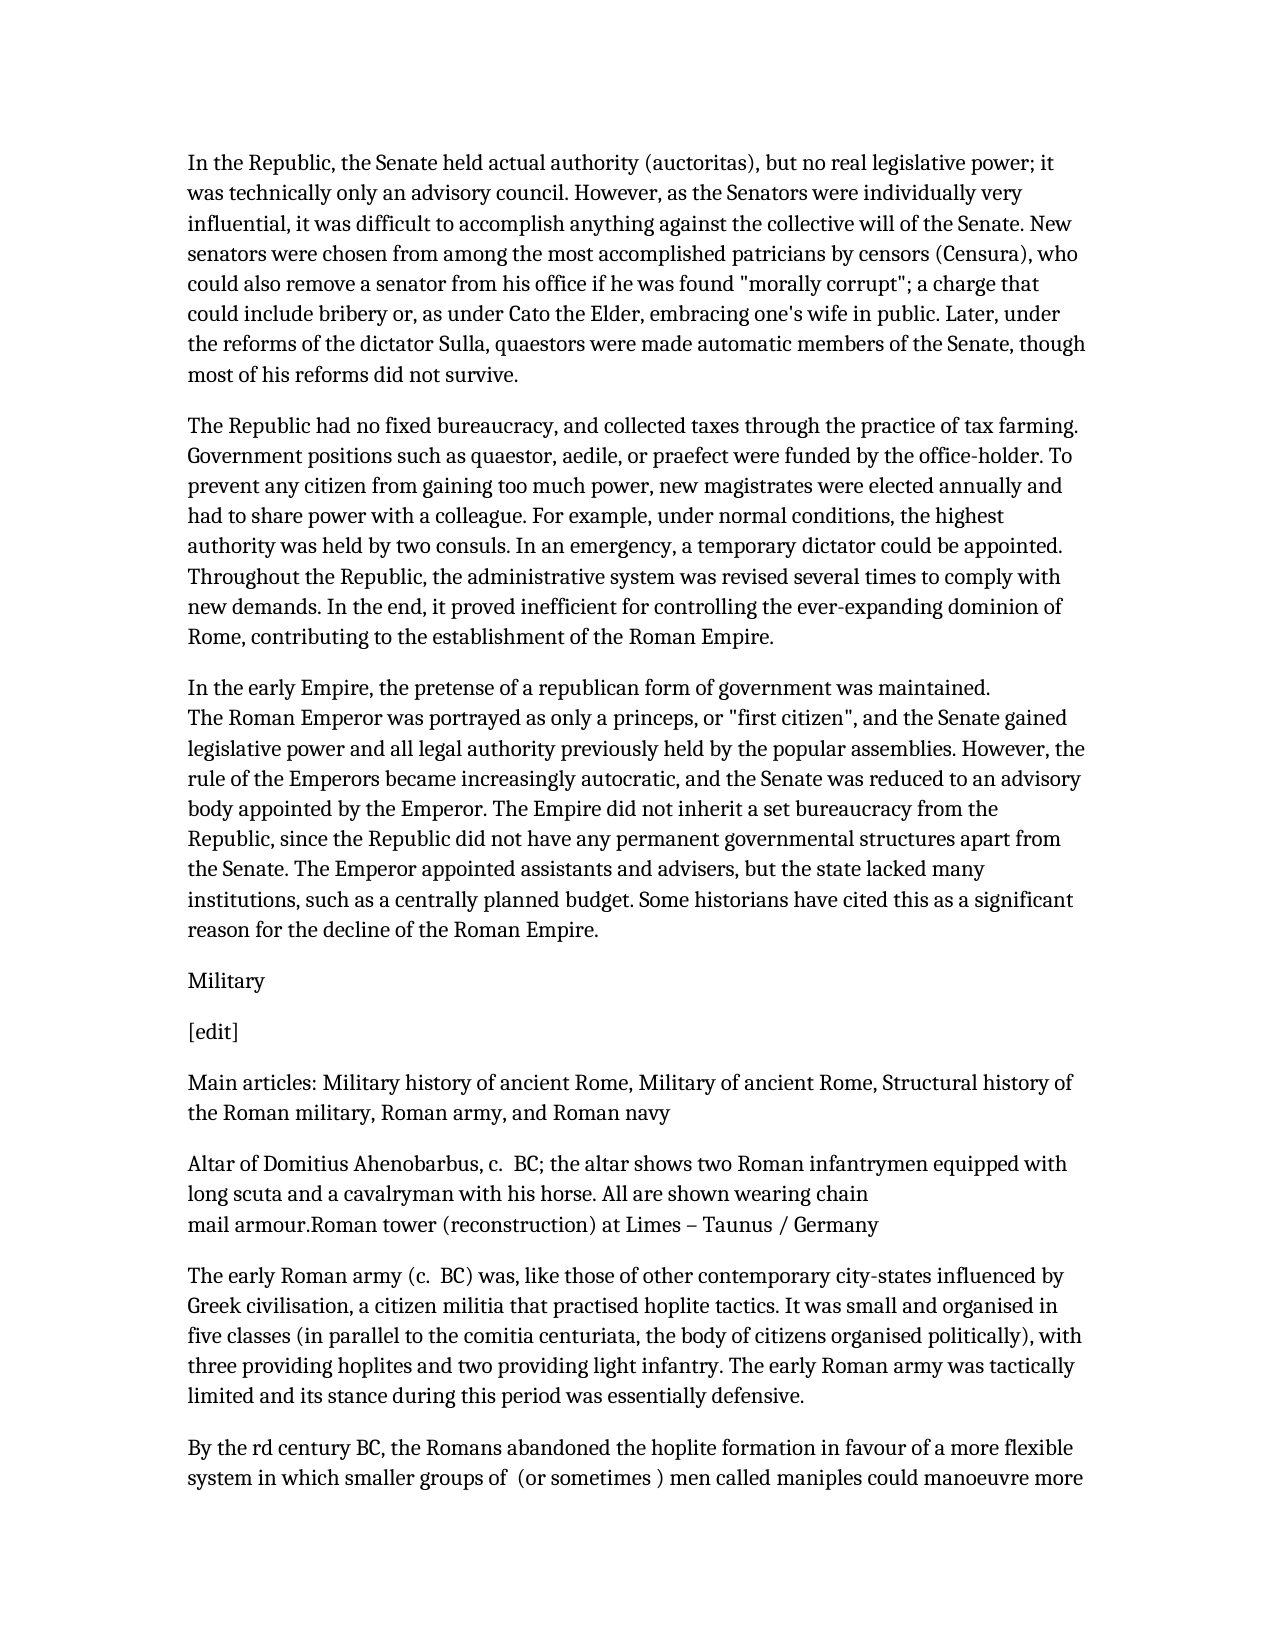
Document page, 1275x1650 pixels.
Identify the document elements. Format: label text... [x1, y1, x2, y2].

text Altar of Domitius Ahenobarbus, c. BC; the altar shows two Roman infantrymen equipped with long scuta and a cavalryman with his horse. All are shown wearing chain mail armour.Roman tower (reconstruction) at Limes – Taunus / Germany [187, 1151, 1087, 1238]
text [edit] [187, 1019, 1087, 1045]
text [187, 1434, 1087, 1491]
text The early Roman army (c. BC) was, like those of other contemporary city-states influenced by Greek civilisation, a citizen militia that practised hoplite tactics. It was small and organised in five classes (in parallel to the comitia centuriata, the body of citizens organised politically), with three providing hoplites and two providing light infantry. The early Roman army was tactically limited and its stance during this period was essentially defensive. [187, 1262, 1087, 1410]
text Military [187, 968, 1087, 994]
text The Republic had no fixed bureaucracy, and collected taxes through the practice of tax farming. Government positions such as quaestor, aedile, or praefect were funded by the office-holder. To prevent any citizen from gaining too much power, new magistrates were elected annually and had to share power with a colleague. For example, under normal conditions, the highest authority was held by two consuls. In an emergency, a temporary dictator could be appointed. Throughout the Republic, the administrative system was revised several times to comply with new demands. In the end, it proved inefficient for controlling the ever-expanding dominion of Rome, contributing to the establishment of the Roman Empire. [187, 412, 1087, 650]
text In the early Empire, the pretense of a republican form of government was maintained. The Roman Emperor was portrayed as only a princeps, or "first citizen", and the Senate gained legislative power and all legal authority previously held by the popular assemblies. However, the rule of the Emperors became increasingly autocratic, and the Senate was reduced to an advisory body appointed by the Emperor. The Empire did not inherit a set bureaucracy from the Republic, since the Republic did not have any permanent governmental structures apart from the Senate. The Emperor appointed assistants and advisers, but the state lacked many institutions, such as a centrally planned budget. Some historians have cited this as a significant reason for the decline of the Roman Empire. [187, 675, 1087, 943]
text Main articles: Military history of ancient Rome, Military of ancient Rome, Structural history of the Roman military, Roman army, and Roman navy [187, 1070, 1087, 1126]
text In the Republic, the Senate held actual authority (auctoritas), but no real legislative power; it was technically only an advisory council. However, as the Senators were individually very influential, it was difficult to accomplish anything against the collective will of the Senate. New senators were chosen from among the most accomplished patricians by censors (Censura), who could also remove a senator from his office if he was found "morally corrupt"; a charge that could include bribery or, as under Cato the Elder, embracing one's wife in public. Later, under the reforms of the dictator Sulla, quaestors were made automatic members of the Senate, though most of his reforms did not survive. [187, 150, 1087, 388]
